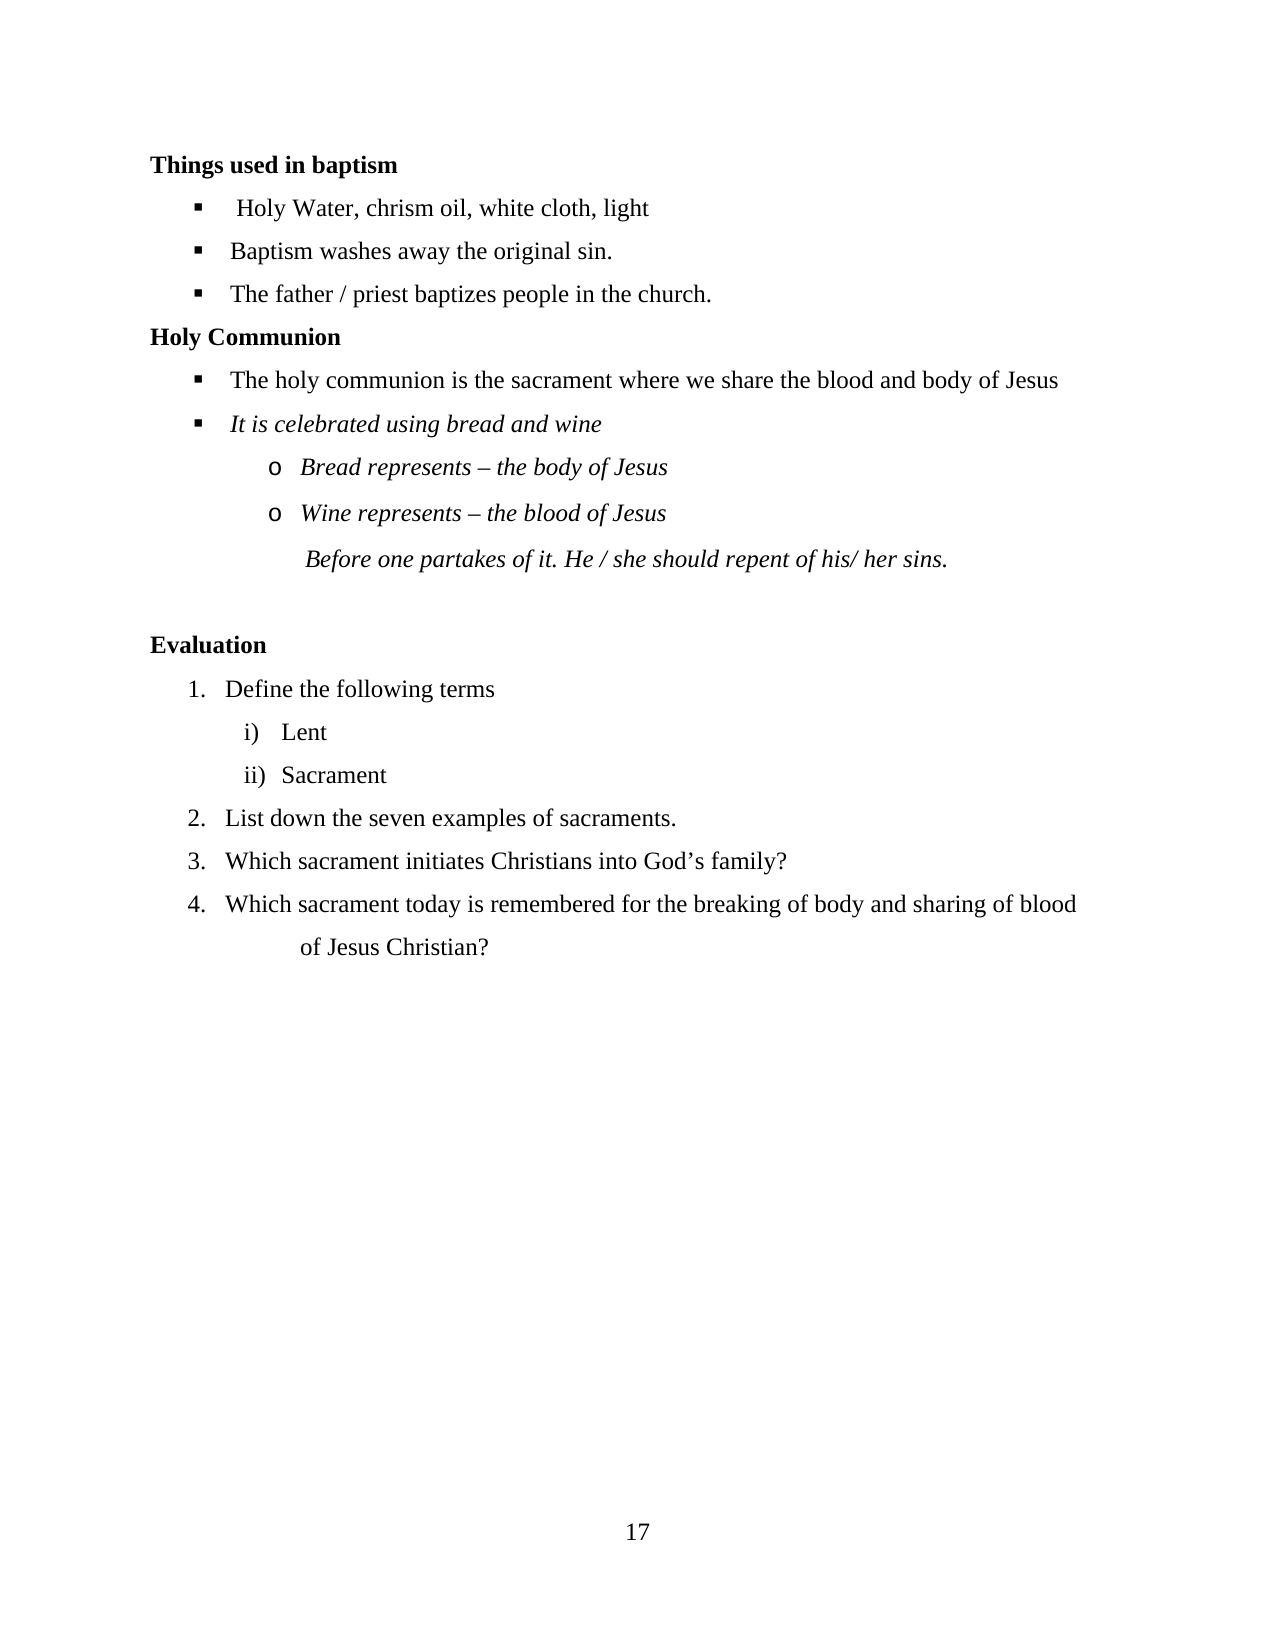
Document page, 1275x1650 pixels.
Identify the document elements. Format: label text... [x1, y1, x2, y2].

text Evaluation [150, 631, 1125, 659]
list List down the seven examples of sacraments. [187, 803, 1125, 832]
text Things used in baptism [150, 150, 1125, 179]
list Before one partakes of it. He / she should repent of his/ her sins. [305, 544, 1125, 573]
list of Jesus Christian? [225, 932, 1125, 961]
list Baptism washes away the original sin. [192, 236, 1125, 265]
text Holy Communion [150, 322, 1125, 351]
list Which sacrament initiates Christians into God’s family? [187, 846, 1125, 875]
list The father / priest baptizes people in the church. [192, 279, 1125, 308]
list Lent [244, 717, 1125, 746]
list It is celebrated using bread and wine [192, 409, 1125, 437]
list Wine represents – the blood of Jesus [267, 498, 1125, 529]
list The holy communion is the sacrament where we share the blood and body of Jesus [192, 366, 1125, 394]
list Sacrament [244, 760, 1125, 789]
list Bread represents – the body of Jesus [267, 452, 1125, 483]
list Define the following terms [187, 674, 1125, 702]
list Which sacrament today is remembered for the breaking of body and sharing of blood [187, 889, 1125, 918]
list Holy Water, chrism oil, white cloth, light [192, 193, 1125, 222]
